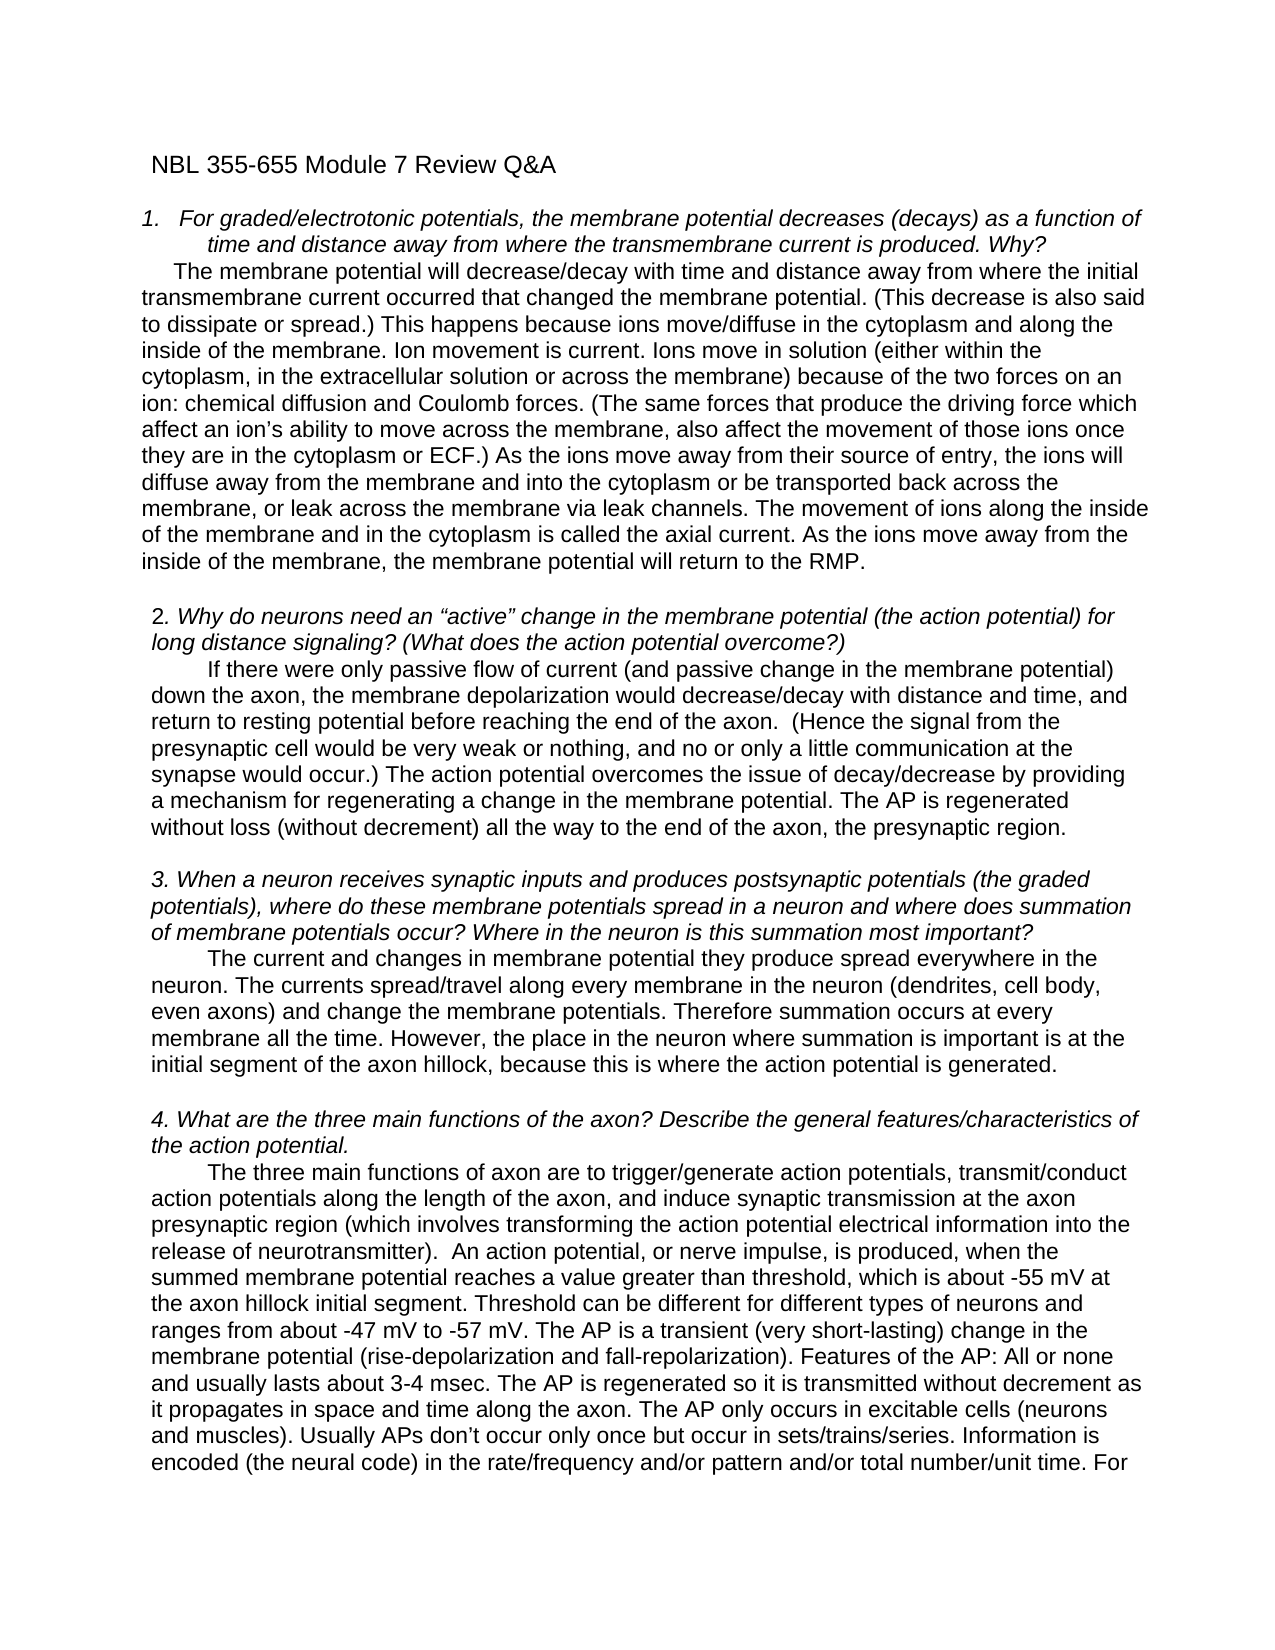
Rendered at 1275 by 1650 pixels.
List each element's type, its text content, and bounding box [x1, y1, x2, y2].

text If there were only passive flow of current (and passive change in the membrane potential) down the axon, the membrane depolarization would decrease/decay with distance and time, and return to resting potential before reaching the end of the axon. (Hence the signal from the presynaptic cell would be very weak or nothing, and no or only a little communication at the synapse would occur.) The action potential overcomes the issue of decay/decrease by providing a mechanism for regenerating a change in the membrane potential. The AP is regenerated without loss (without decrement) all the way to the end of the axon, the presynaptic region. [151, 656, 1143, 840]
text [151, 1159, 1143, 1475]
text 3. When a neuron receives synaptic inputs and produces postsynaptic potentials (the graded potentials), where do these membrane potentials spread in a neuron and where does summation of membrane potentials occur? Where in the neuron is this summation most important? [151, 866, 1152, 945]
text The current and changes in membrane potential they produce spread everywhere in the neuron. The currents spread/travel along every membrane in the neuron (dendrites, cell body, even axons) and change the membrane potentials. Therefore summation occurs at every membrane all the time. However, the place in the neuron where summation is important is at the initial segment of the axon hillock, because this is where the action potential is generated. [151, 945, 1143, 1077]
text 4. What are the three main functions of the axon? Describe the general features/characteristics of the action potential. [151, 1106, 1152, 1159]
list For graded/electrotonic potentials, the membrane potential decreases (decays) as a function of time and distance away from where the transmembrane current is produced. Why? [132, 205, 1143, 258]
text 2. Why do neurons need an “active” change in the membrane potential (the action potential) for long distance signaling? (What does the action potential overcome?) [151, 603, 1152, 656]
text NBL 355-655 Module 7 Review Q&A [132, 150, 1152, 179]
text The membrane potential will decrease/decay with time and distance away from where the initial transmembrane current occurred that changed the membrane potential. (This decrease is also said to dissipate or spread.) This happens because ions move/diffuse in the cytoplasm and along the inside of the membrane. Ion movement is current. Ions move in solution (either within the cytoplasm, in the extracellular solution or across the membrane) because of the two forces on an ion: chemical diffusion and Coulomb forces. (The same forces that produce the driving force which affect an ion’s ability to move across the membrane, also affect the movement of those ions once they are in the cytoplasm or ECF.) As the ions move away from their source of entry, the ions will diffuse away from the membrane and into the cytoplasm or be transported back across the membrane, or leak across the membrane via leak channels. The movement of ions along the inside of the membrane and in the cytoplasm is called the axial current. As the ions move away from the inside of the membrane, the membrane potential will return to the RMP. [132, 258, 1143, 574]
